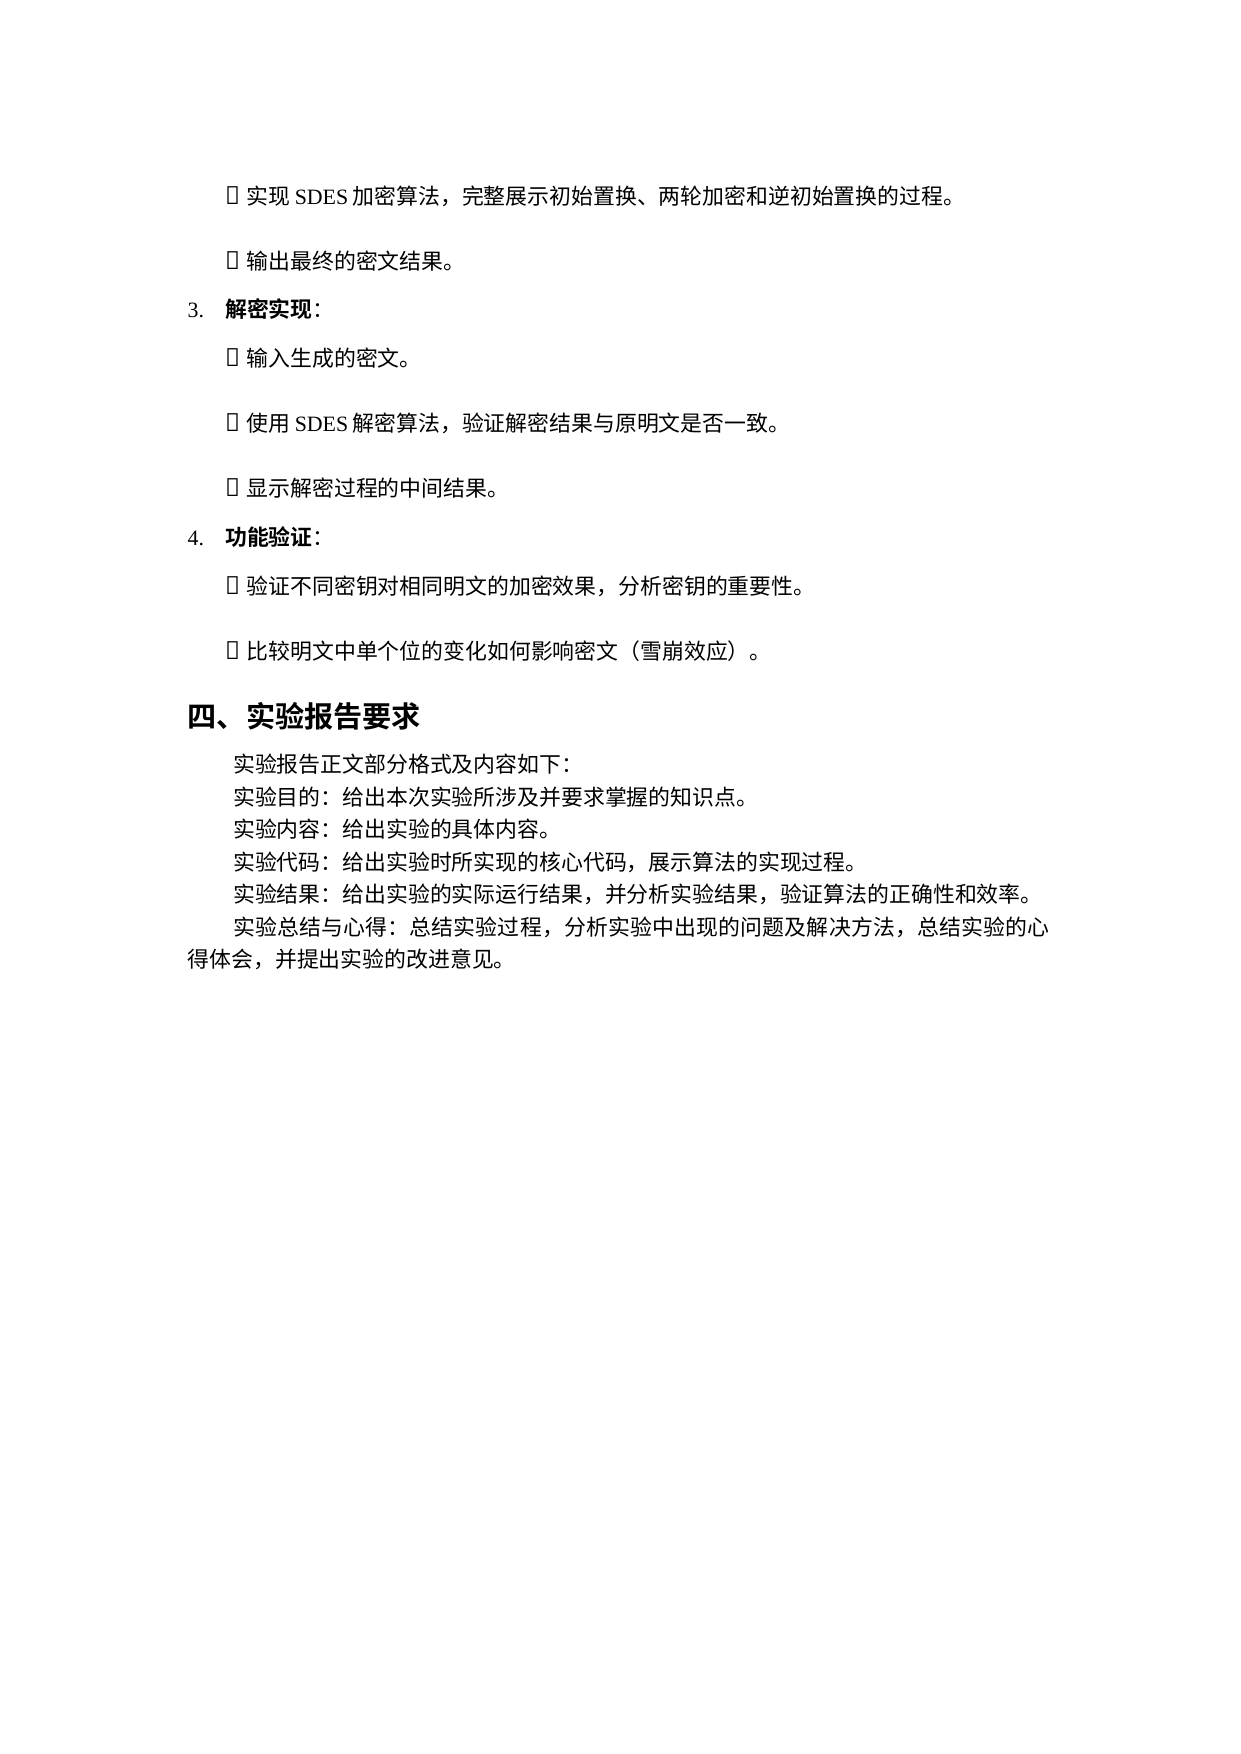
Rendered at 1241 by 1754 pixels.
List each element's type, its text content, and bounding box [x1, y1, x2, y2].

list  比较明文中单个位的变化如何影响密文（雪崩效应）。 [225, 617, 1053, 682]
list  显示解密过程的中间结果。 [225, 454, 1053, 519]
list  输入生成的密文。 [225, 324, 1053, 389]
text 实验内容：给出实验的具体内容。 [187, 812, 1053, 844]
list  使用SDES解密算法，验证解密结果与原明文是否一致。 [225, 389, 1053, 454]
text 实验代码：给出实验时所实现的核心代码，展示算法的实现过程。 [187, 844, 1053, 877]
list  验证不同密钥对相同明文的加密效果，分析密钥的重要性。 [225, 552, 1053, 617]
list  实现SDES加密算法，完整展示初始置换、两轮加密和逆初始置换的过程。 [225, 162, 1053, 227]
list 功能验证： [187, 519, 1053, 552]
text 实验总结与心得：总结实验过程，分析实验中出现的问题及解决方法，总结实验的心得体会，并提出实验的改进意见。 [187, 909, 1053, 974]
text 四、实验报告要求 [187, 682, 1053, 747]
text 实验目的：给出本次实验所涉及并要求掌握的知识点。 [187, 779, 1053, 812]
text 实验结果：给出实验的实际运行结果，并分析实验结果，验证算法的正确性和效率。 [187, 877, 1053, 909]
list 解密实现： [187, 292, 1053, 324]
list  输出最终的密文结果。 [225, 227, 1053, 292]
text 实验报告正文部分格式及内容如下： [187, 747, 1053, 779]
